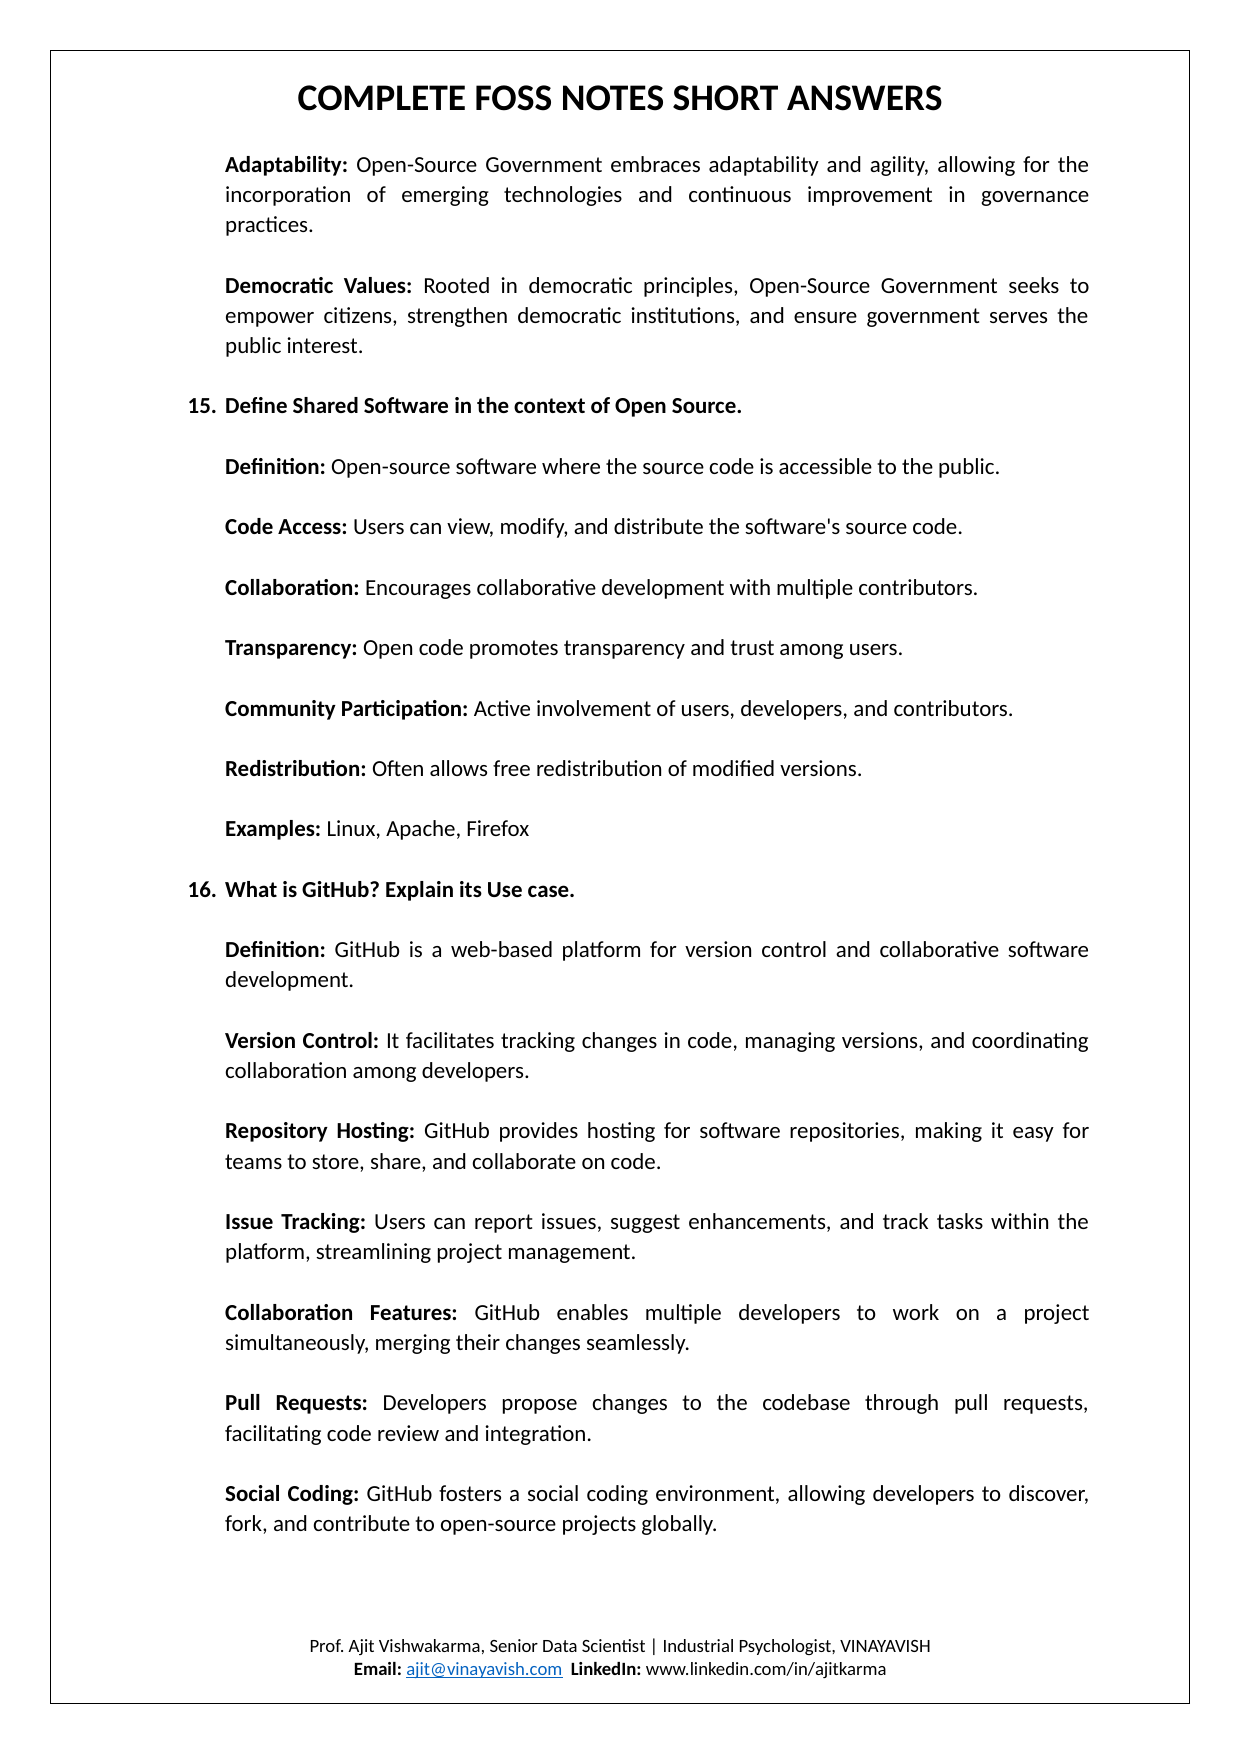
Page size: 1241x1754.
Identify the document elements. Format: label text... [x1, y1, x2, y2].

list Definition: Open-source software where the source code is accessible to the public. [225, 452, 1090, 480]
list Code Access: Users can view, modify, and distribute the software's source code. [225, 512, 1090, 541]
list Democratic Values: Rooted in democratic principles, Open-Source Government seeks to empower citizens, strengthen democratic institutions, and ensure government serves the public interest. [225, 271, 1090, 359]
list Community Participation: Active involvement of users, developers, and contributors. [225, 694, 1090, 722]
list Examples: Linux, Apache, Firefox [225, 814, 1090, 843]
list Issue Tracking: Users can report issues, suggest enhancements, and track tasks within the platform, streamlining project management. [225, 1207, 1090, 1266]
list Social Coding: GitHub fosters a social coding environment, allowing developers to discover, fork, and contribute to open-source projects globally. [225, 1479, 1090, 1537]
list Pull Requests: Developers propose changes to the codebase through pull requests, facilitating code review and integration. [225, 1388, 1090, 1447]
list Definition: GitHub is a web-based platform for version control and collaborative software development. [225, 935, 1090, 994]
list Define Shared Software in the context of Open Source. [187, 392, 1090, 420]
list What is GitHub? Explain its Use case. [187, 875, 1090, 903]
list Version Control: It facilitates tracking changes in code, managing versions, and coordinating collaboration among developers. [225, 1026, 1090, 1084]
list Repository Hosting: GitHub provides hosting for software repositories, making it easy for teams to store, share, and collaborate on code. [225, 1117, 1090, 1175]
list Adaptability: Open-Source Government embraces adaptability and agility, allowing for the incorporation of emerging technologies and continuous improvement in governance practices. [225, 150, 1090, 238]
list Redistribution: Often allows free redistribution of modified versions. [225, 754, 1090, 782]
list Collaboration: Encourages collaborative development with multiple contributors. [225, 573, 1090, 601]
list Collaboration Features: GitHub enables multiple developers to work on a project simultaneously, merging their changes seamlessly. [225, 1298, 1090, 1356]
list Transparency: Open code promotes transparency and trust among users. [225, 633, 1090, 661]
